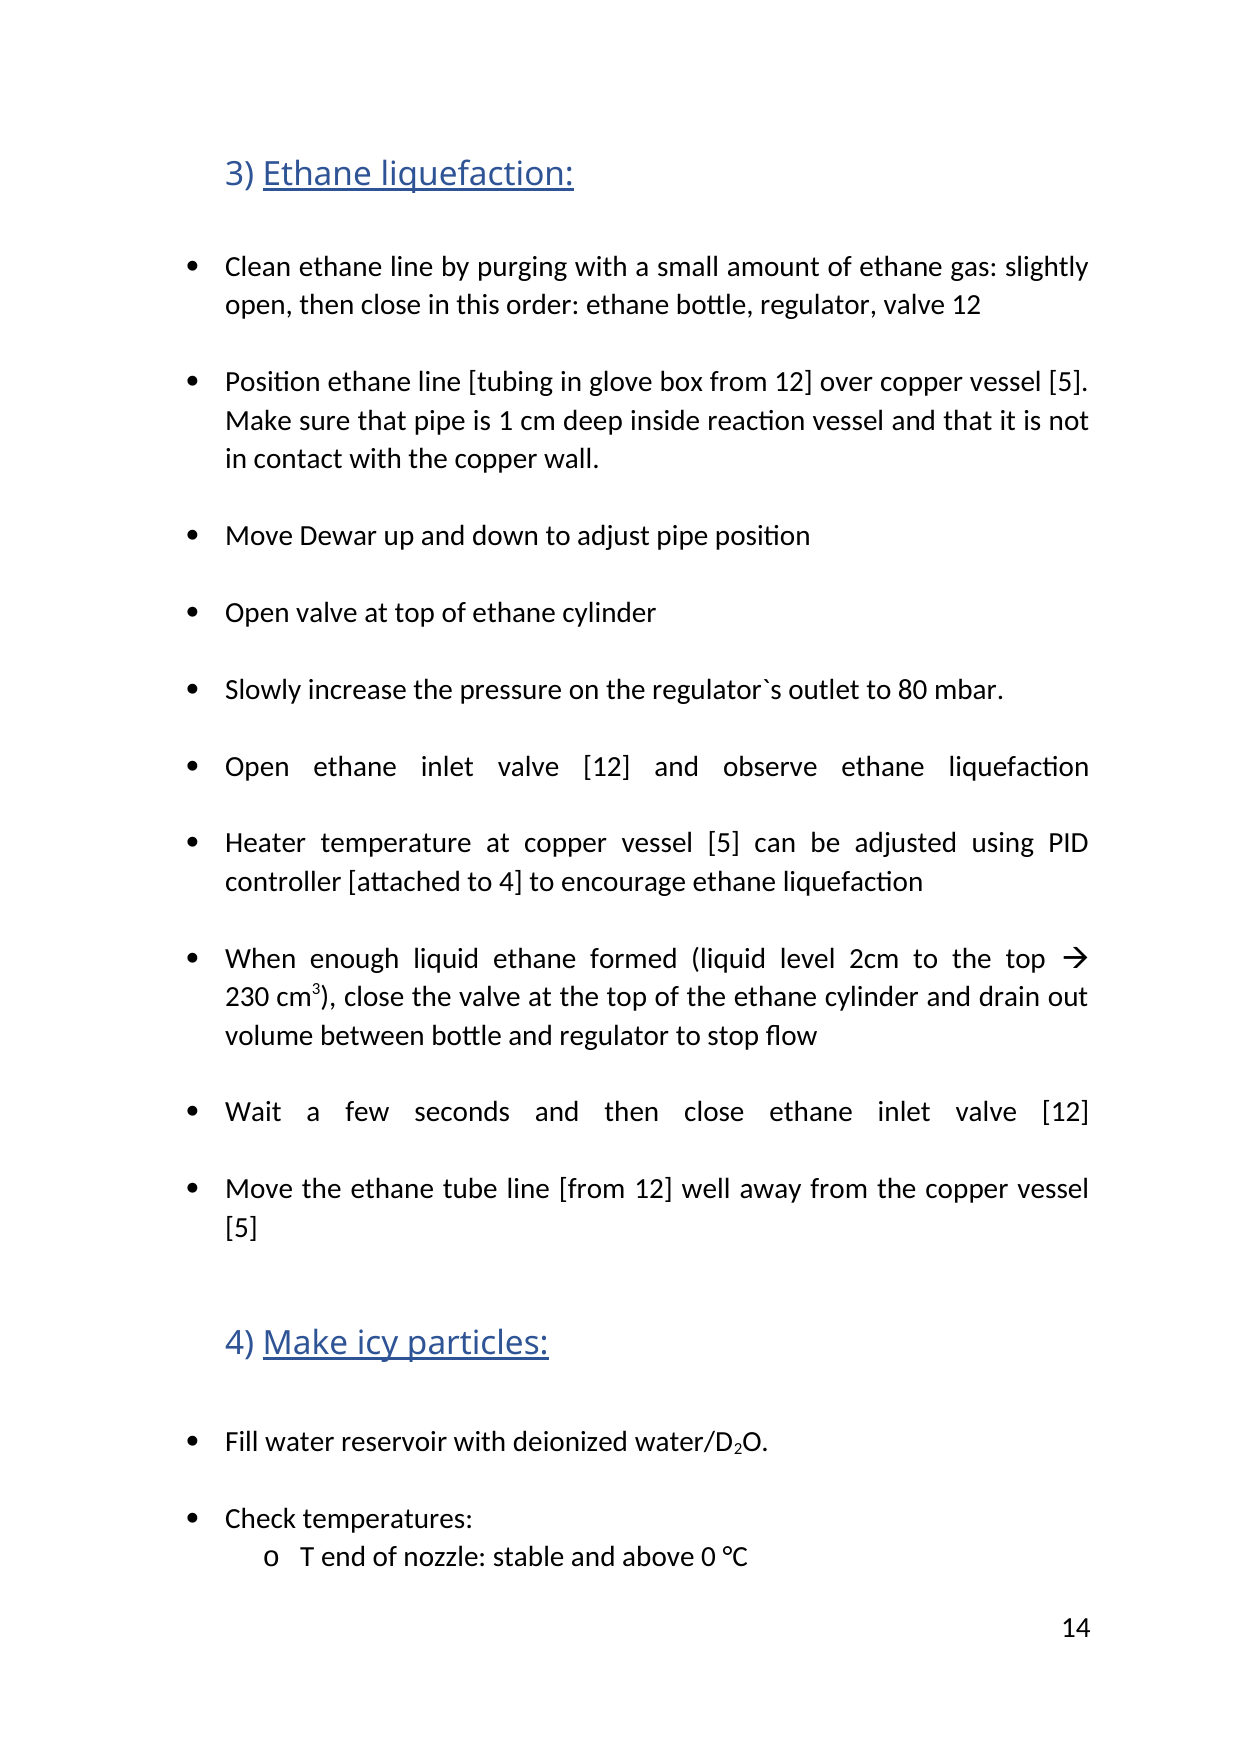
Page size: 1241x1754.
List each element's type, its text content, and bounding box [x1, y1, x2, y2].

list Slowly increase the pressure on the regulator`s outlet to 80 mbar. [187, 671, 1090, 706]
list Heater temperature at copper vessel [5] can be adjusted using PID controller [attached to 4] to encourage ethane liquefaction [187, 824, 1090, 898]
list Clean ethane line by purging with a small amount of ethane gas: slightly open, then close in this order: ethane bottle, regulator, valve 12 [187, 248, 1090, 322]
list Fill water reservoir with deionized water/D2O. [187, 1423, 1090, 1459]
list Open valve at top of ethane cylinder [187, 594, 1090, 629]
list Wait a few seconds and then close ethane inlet valve [12] [187, 1093, 1090, 1168]
list Position ethane line [tubing in glove box from 12] over copper vessel [5]. Make sure that pipe is 1 cm deep inside reaction vessel and that it is not in contact with the copper wall. [187, 363, 1090, 476]
list Open ethane inlet valve [12] and observe ethane liquefaction [187, 748, 1090, 822]
list Move Dewar up and down to adjust pipe position [187, 517, 1090, 553]
subtitle Make icy particles: [225, 1319, 1090, 1364]
list Move the ethane tube line [from 12] well away from the copper vessel [5] [187, 1170, 1090, 1244]
list Check temperatures: [187, 1500, 1090, 1536]
subtitle Ethane liquefaction: [225, 150, 1090, 244]
list When enough liquid ethane formed (liquid level 2cm to the top 230 cm3), close the valve at the top of the ethane cylinder and drain out volume between bottle and regulator to stop flow [187, 940, 1090, 1052]
list T end of nozzle: stable and above 0 °C [262, 1538, 1090, 1576]
